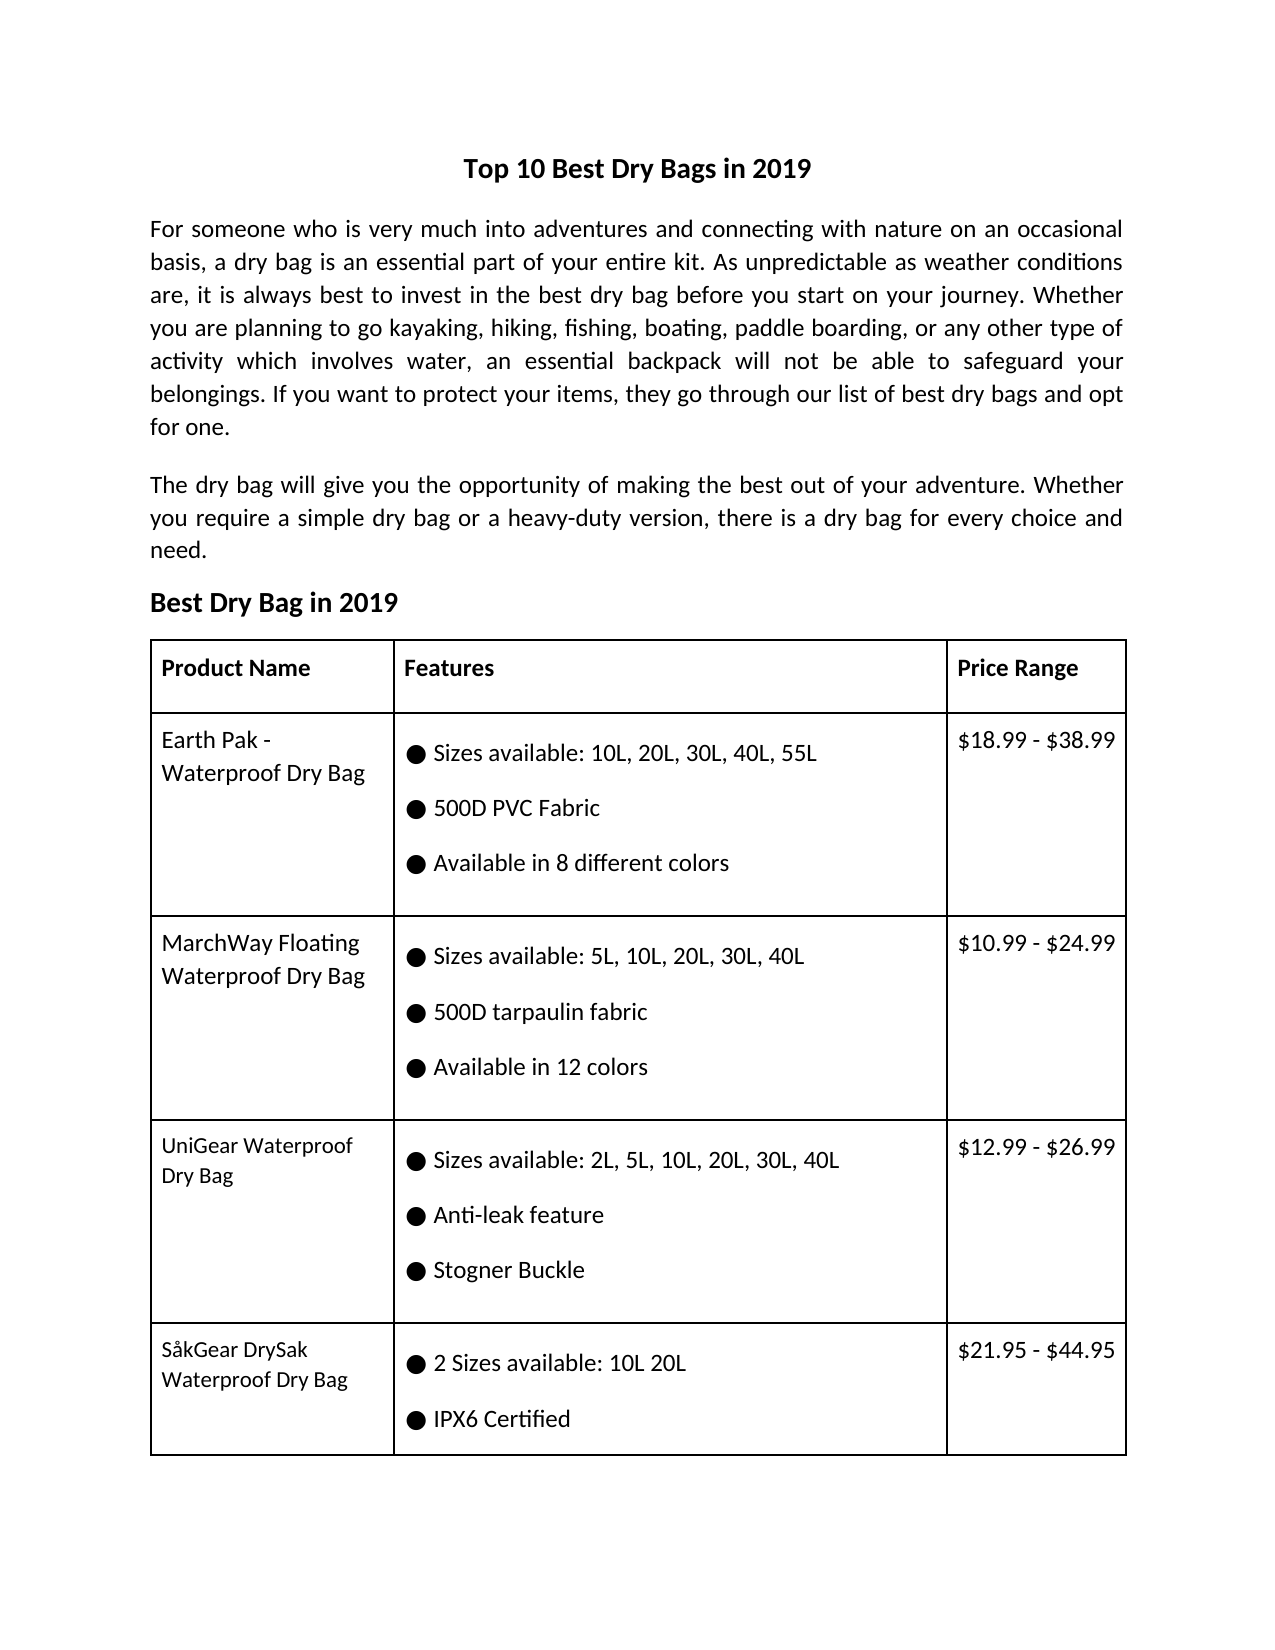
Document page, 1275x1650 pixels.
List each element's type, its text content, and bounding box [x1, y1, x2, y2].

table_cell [395, 1324, 946, 1454]
table_cell Sizes available: 10L, 20L, 30L, 40L, 55L 500D PVC Fabric Available in 8 different colors [395, 714, 946, 915]
table_cell Sizes available: 2L, 5L, 10L, 20L, 30L, 40L Anti-leak feature Stogner Buckle [395, 1121, 946, 1322]
text Best Dry Bag in 2019 [150, 584, 1125, 620]
text For someone who is very much into adventures and connecting with nature on an occasional basis, a dry bag is an essential part of your entire kit. As unpredictable as weather conditions are, it is always best to invest in the best dry bag before you start on your journey. Whether you are planning to go kayaking, hiking, fishing, boating, paddle boarding, or any other type of activity which involves water, an essential backpack will not be able to safeguard your belongings. If you want to protect your items, they go through our list of best dry bags and opt for one. [150, 213, 1125, 441]
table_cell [152, 1324, 393, 1454]
table_header Features [395, 641, 946, 712]
table_header Product Name [152, 641, 393, 712]
table_cell $21.95 - $44.95 [948, 1324, 1125, 1454]
table_cell $10.99 - $24.99 [948, 917, 1125, 1119]
table_cell Sizes available: 5L, 10L, 20L, 30L, 40L 500D tarpaulin fabric Available in 12 colors [395, 917, 946, 1119]
text The dry bag will give you the opportunity of making the best out of your adventure. Whether you require a simple dry bag or a heavy-duty version, there is a dry bag for every choice and need. [150, 469, 1125, 565]
table_cell MarchWay Floating Waterproof Dry Bag [152, 917, 393, 1119]
text Top 10 Best Dry Bags in 2019 [150, 150, 1125, 186]
table_cell UniGear Waterproof Dry Bag [152, 1121, 393, 1322]
table_cell $18.99 - $38.99 [948, 714, 1125, 915]
table_cell Earth Pak -Waterproof Dry Bag [152, 714, 393, 915]
table_header Price Range [948, 641, 1125, 712]
table_cell $12.99 - $26.99 [948, 1121, 1125, 1322]
